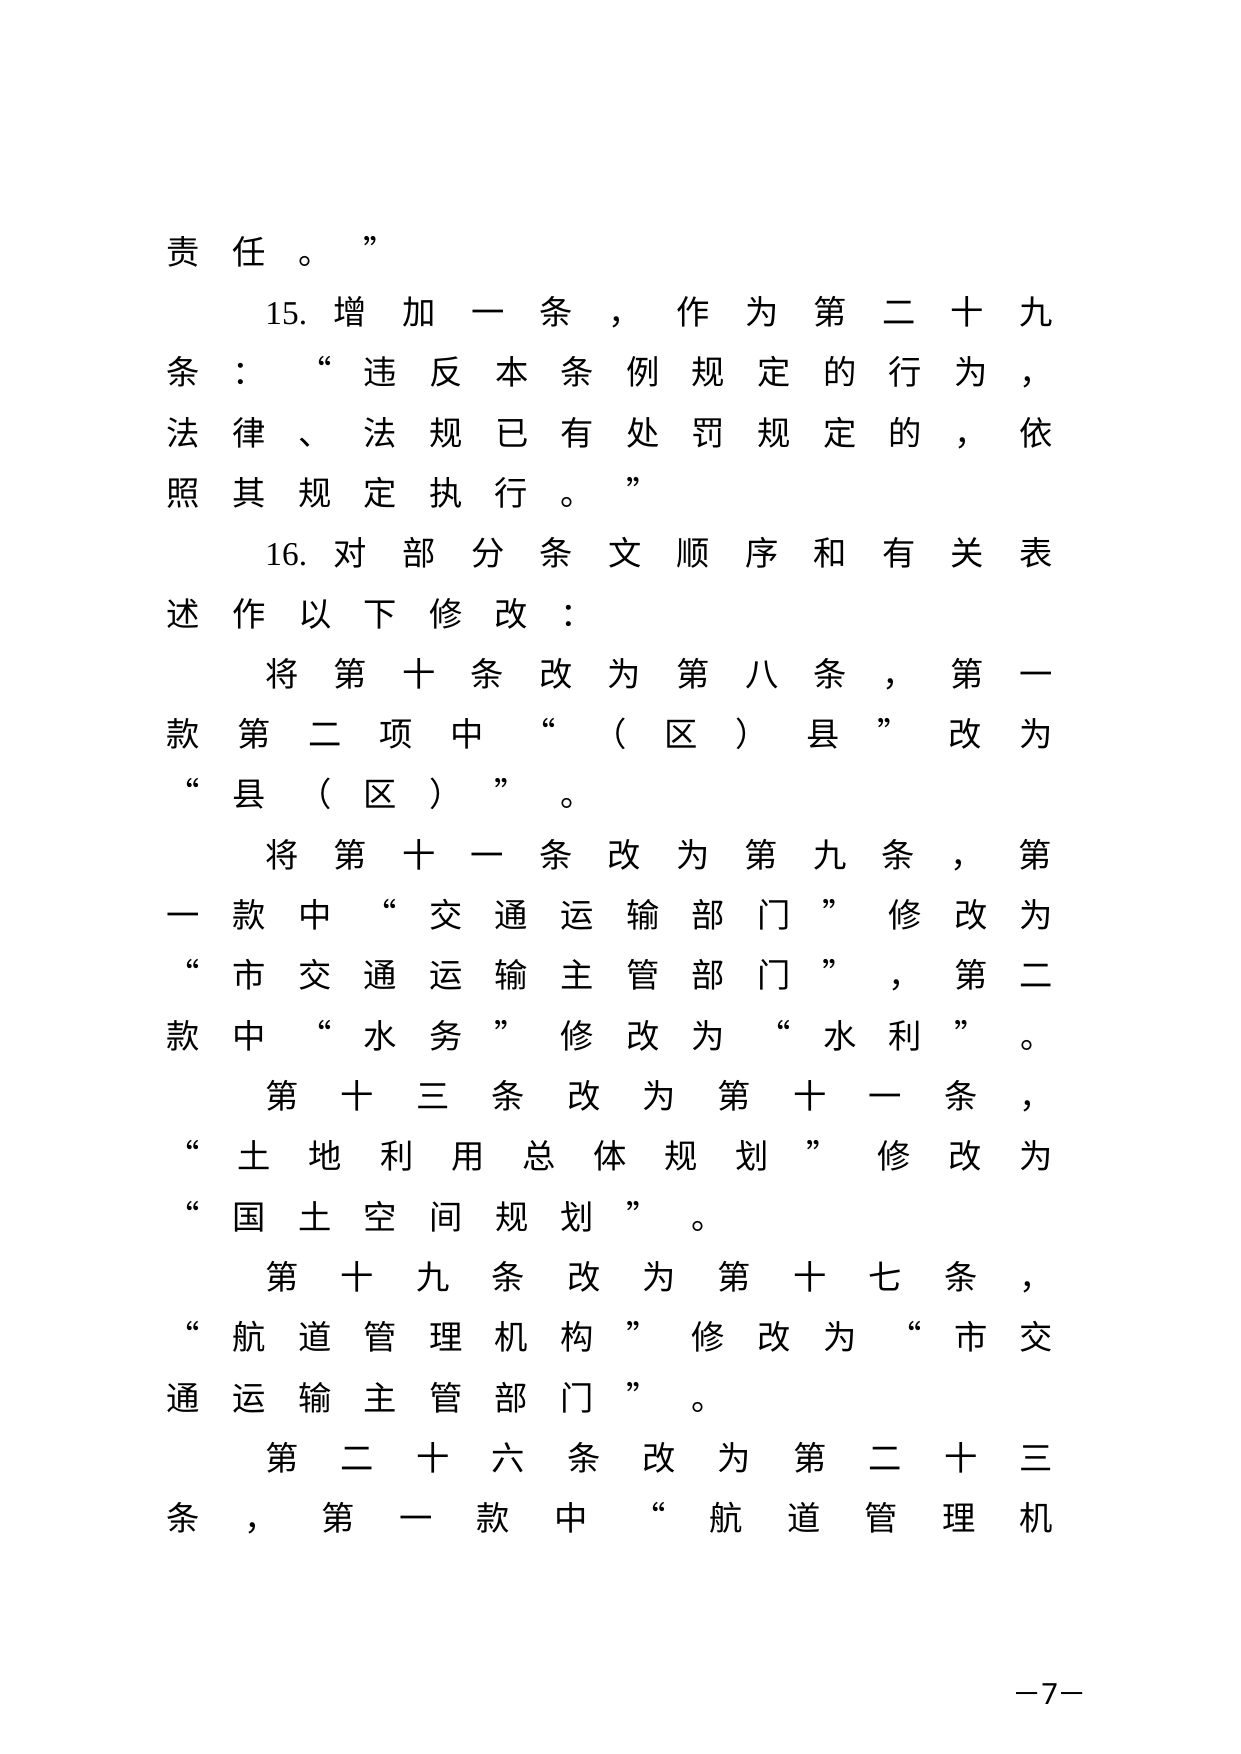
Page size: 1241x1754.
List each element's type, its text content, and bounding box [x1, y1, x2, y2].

text 16.对部分条文顺序和有关表述作以下修改： [167, 521, 1085, 642]
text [167, 1426, 1085, 1546]
text 将第十一条改为第九条，第一款中“交通运输部门”修改为“市交通运输主管部门”，第二款中“水务”修改为“水利”。 [167, 822, 1085, 1064]
text 15.增加一条，作为第二十九条：“违反本条例规定的行为，法律、法规已有处罚规定的，依照其规定执行。” [167, 280, 1085, 521]
text 将第十条改为第八条，第一款第二项中“（区）县”改为“县（区）”。 [167, 642, 1085, 822]
text 第十九条改为第十七条，“航道管理机构”修改为“市交通运输主管部门”。 [167, 1245, 1085, 1426]
text 第十三条改为第十一条，“土地利用总体规划”修改为“国土空间规划”。 [167, 1064, 1085, 1245]
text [167, 219, 1085, 280]
